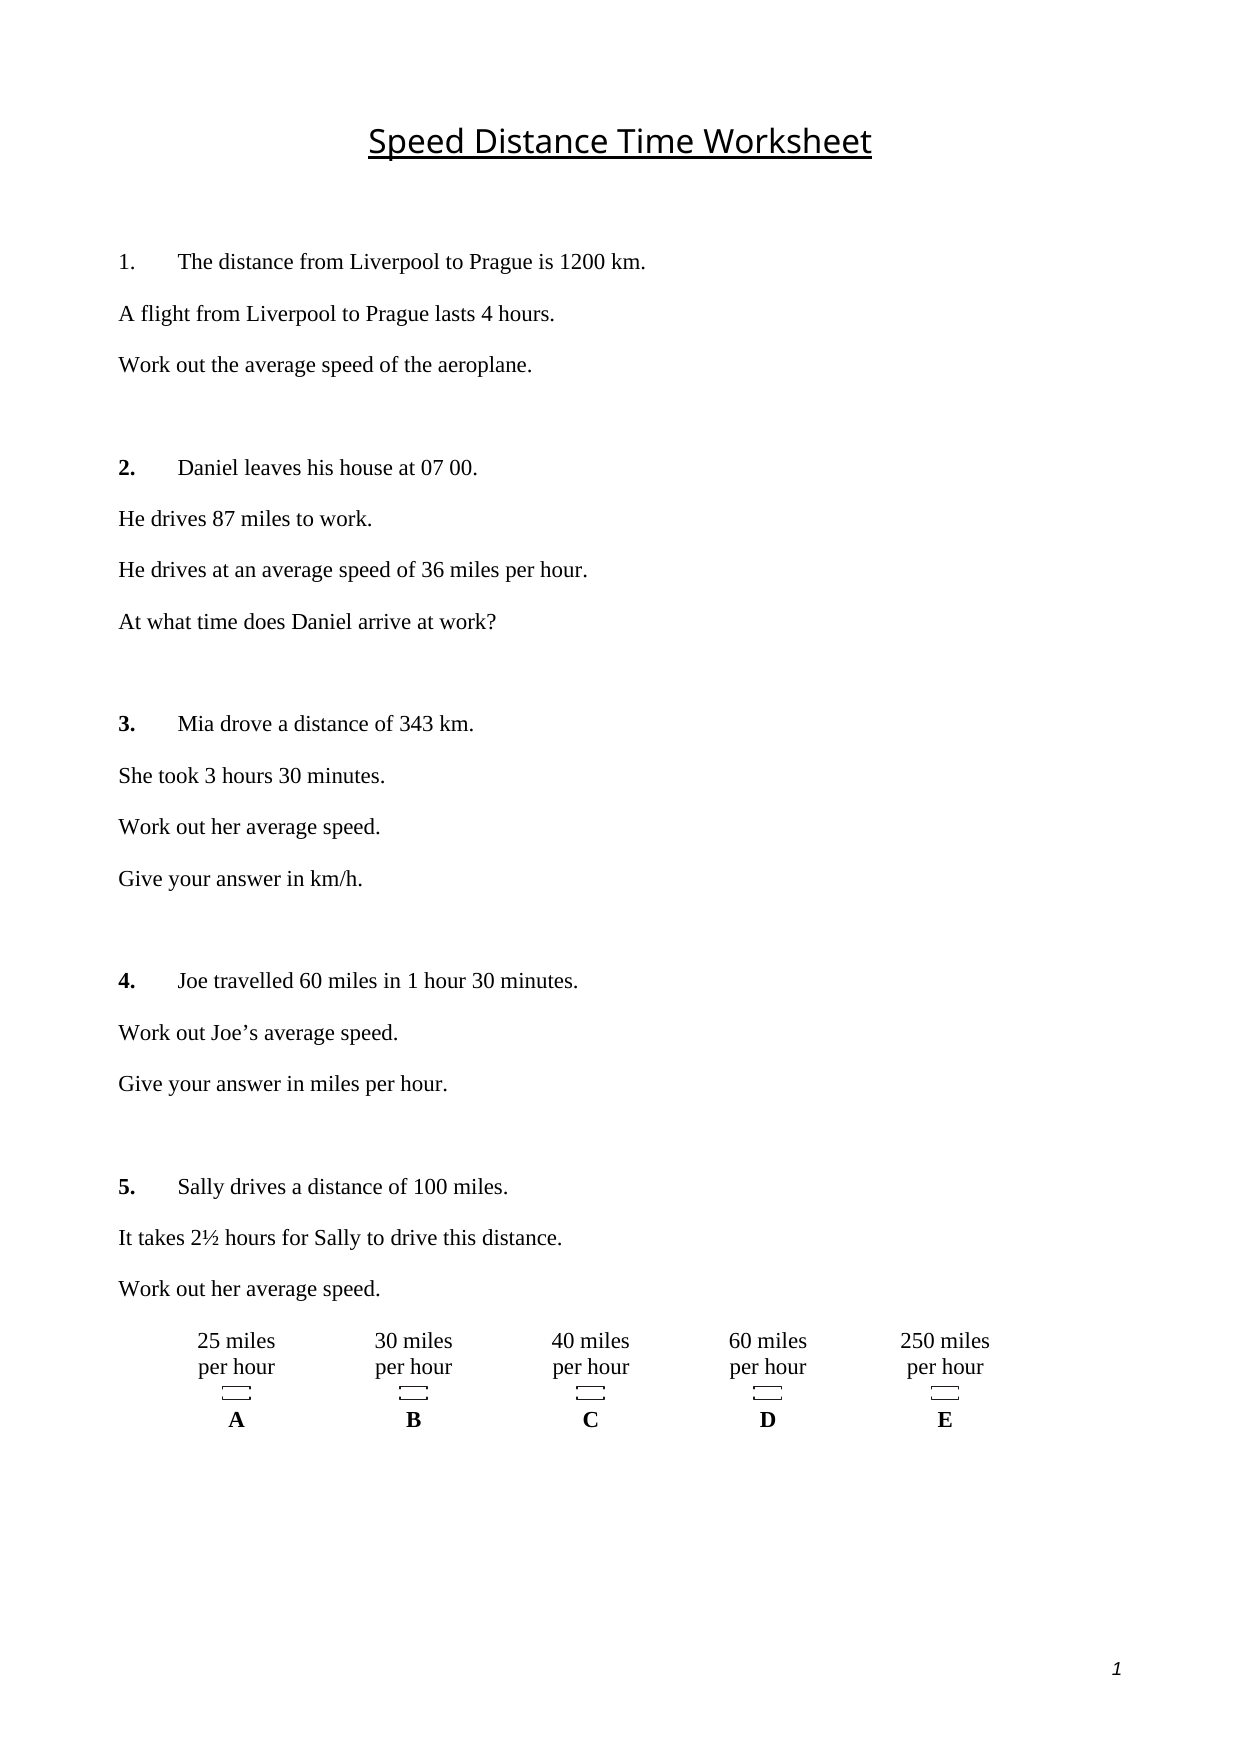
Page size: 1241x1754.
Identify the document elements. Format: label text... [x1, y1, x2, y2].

text She took 3 hours 30 minutes. [118, 762, 1063, 788]
text He drives 87 miles to work. [118, 505, 1063, 531]
text It takes 2½ hours for Sally to drive this distance. [118, 1224, 1063, 1250]
text At what time does Daniel arrive at work? [118, 608, 1063, 634]
text 2. Daniel leaves his house at 07 00. [118, 454, 1063, 480]
text Give your answer in km/h. [118, 864, 1063, 891]
text Work out her average speed. [118, 813, 1063, 839]
text Speed Distance Time Worksheet [118, 118, 1122, 163]
list Mia drove a distance of 343 km. [118, 711, 1063, 737]
text 4. Joe travelled 60 miles in 1 hour 30 minutes. [118, 967, 1063, 994]
text 25 miles 30 miles 40 miles 60 miles 250 miles per hour per hour per hour per hour per hour A B C D E [118, 1327, 1063, 1432]
text Work out the average speed of the aeroplane. [118, 351, 1063, 377]
text Work out Joe’s average speed. [118, 1019, 1063, 1045]
text A flight from Liverpool to Prague lasts 4 hours. [118, 300, 1063, 326]
list The distance from Liverpool to Prague is 1200 km. [118, 248, 1063, 275]
text He drives at an average speed of 36 miles per hour. [118, 556, 1063, 583]
list Sally drives a distance of 100 miles. [118, 1173, 1063, 1199]
text Give your answer in miles per hour. [118, 1070, 1063, 1096]
text Work out her average speed. [118, 1275, 1063, 1302]
